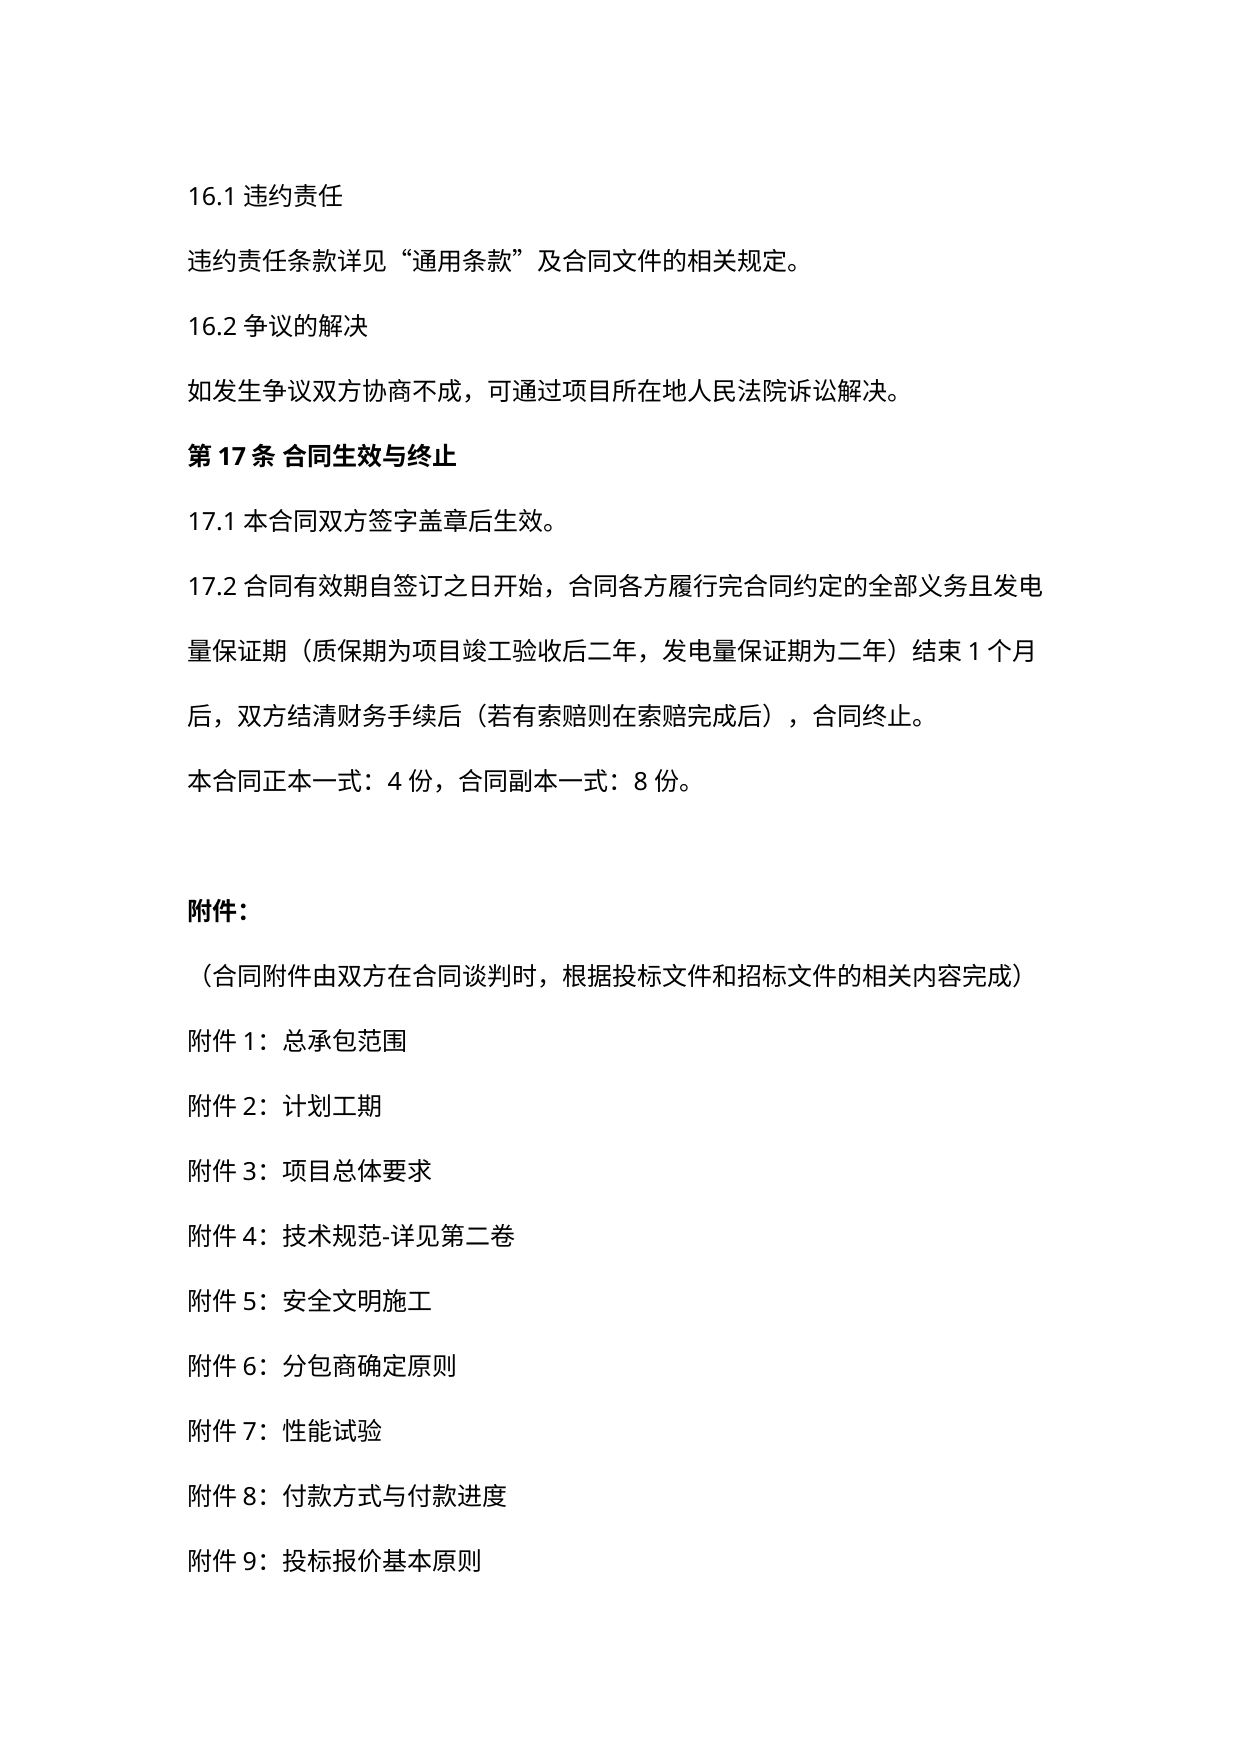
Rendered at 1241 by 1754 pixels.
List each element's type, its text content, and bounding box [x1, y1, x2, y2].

text 16.2 争议的解决 [187, 292, 1053, 357]
text 17.2 合同有效期自签订之日开始，合同各方履行完合同约定的全部义务且发电量保证期（质保期为项目竣工验收后二年，发电量保证期为二年）结束1个月后，双方结清财务手续后（若有索赔则在索赔完成后），合同终止。 [187, 552, 1053, 747]
text 如发生争议双方协商不成，可通过项目所在地人民法院诉讼解决。 [187, 357, 1053, 422]
text 附件： [187, 877, 1053, 942]
text 附件6：分包商确定原则 [187, 1332, 1053, 1397]
text 附件3：项目总体要求 [187, 1137, 1053, 1202]
text 附件2：计划工期 [187, 1072, 1053, 1137]
text 17.1 本合同双方签字盖章后生效。 [187, 487, 1053, 552]
text 附件9：投标报价基本原则 [187, 1527, 1053, 1592]
text 本合同正本一式：4 份，合同副本一式：8 份。 [187, 747, 1053, 812]
text 附件8：付款方式与付款进度 [187, 1462, 1053, 1527]
text （合同附件由双方在合同谈判时，根据投标文件和招标文件的相关内容完成） [187, 942, 1053, 1007]
text 附件5：安全文明施工 [187, 1267, 1053, 1332]
text 附件4：技术规范-详见第二卷 [187, 1202, 1053, 1267]
text 附件1：总承包范围 [187, 1007, 1053, 1072]
text 违约责任条款详见“通用条款”及合同文件的相关规定。 [187, 227, 1053, 292]
text 16.1 违约责任 [187, 162, 1053, 227]
text 附件7：性能试验 [187, 1397, 1053, 1462]
subtitle 第17条 合同生效与终止 [187, 422, 1053, 487]
